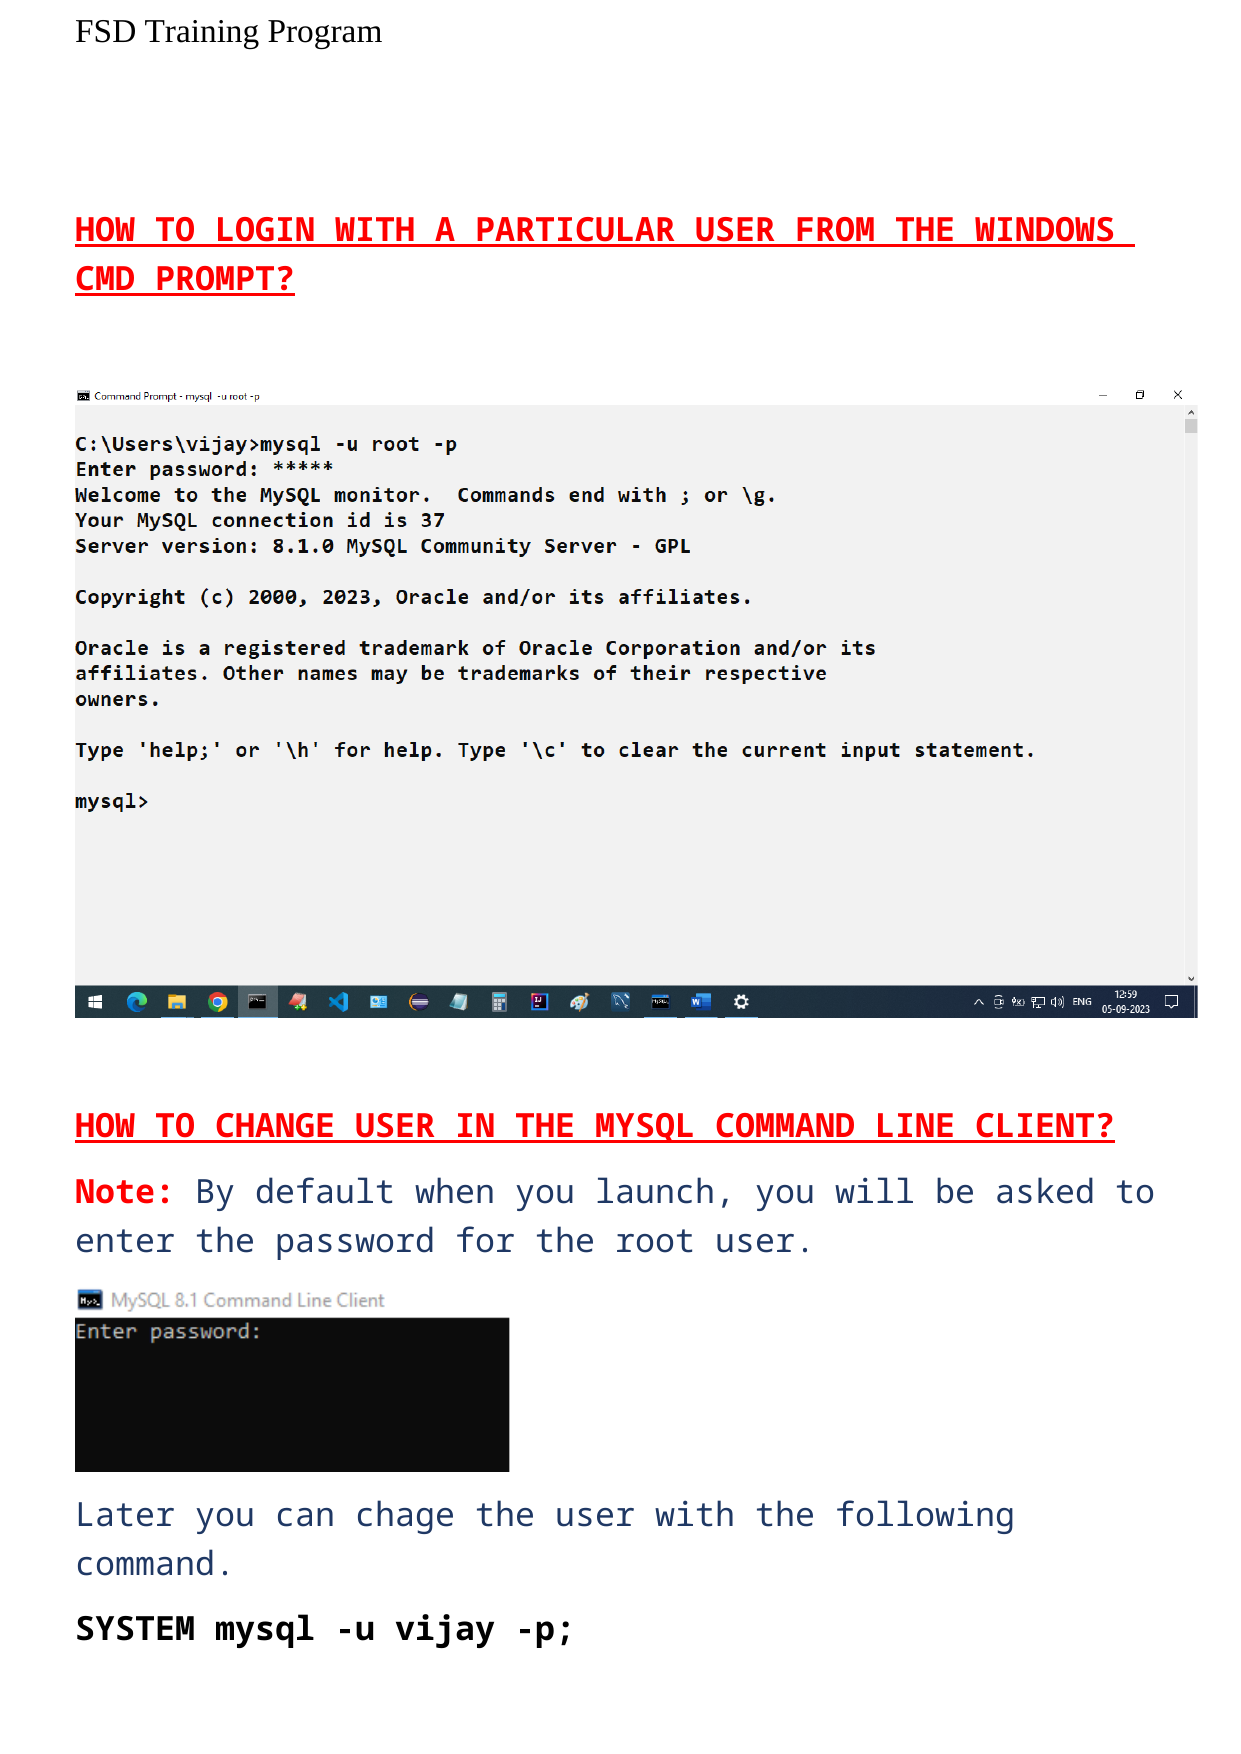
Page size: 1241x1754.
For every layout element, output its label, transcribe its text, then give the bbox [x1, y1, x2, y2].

text HOW TO LOGIN WITH A PARTICULAR USER FROM THE WINDOWS CMD PROMPT? [75, 206, 1165, 301]
text Later you can chage the user with the following command. [75, 1490, 1165, 1585]
picture [75, 1282, 510, 1472]
text SYSTEM mysql -u vijay -p; [75, 1605, 1165, 1650]
text HOW TO CHANGE USER IN THE MYSQL COMMAND LINE CLIENT? [75, 1102, 1165, 1148]
text Note: By default when you launch, you will be asked to enter the password for the root user. [75, 1168, 1165, 1262]
picture [75, 386, 1198, 1018]
